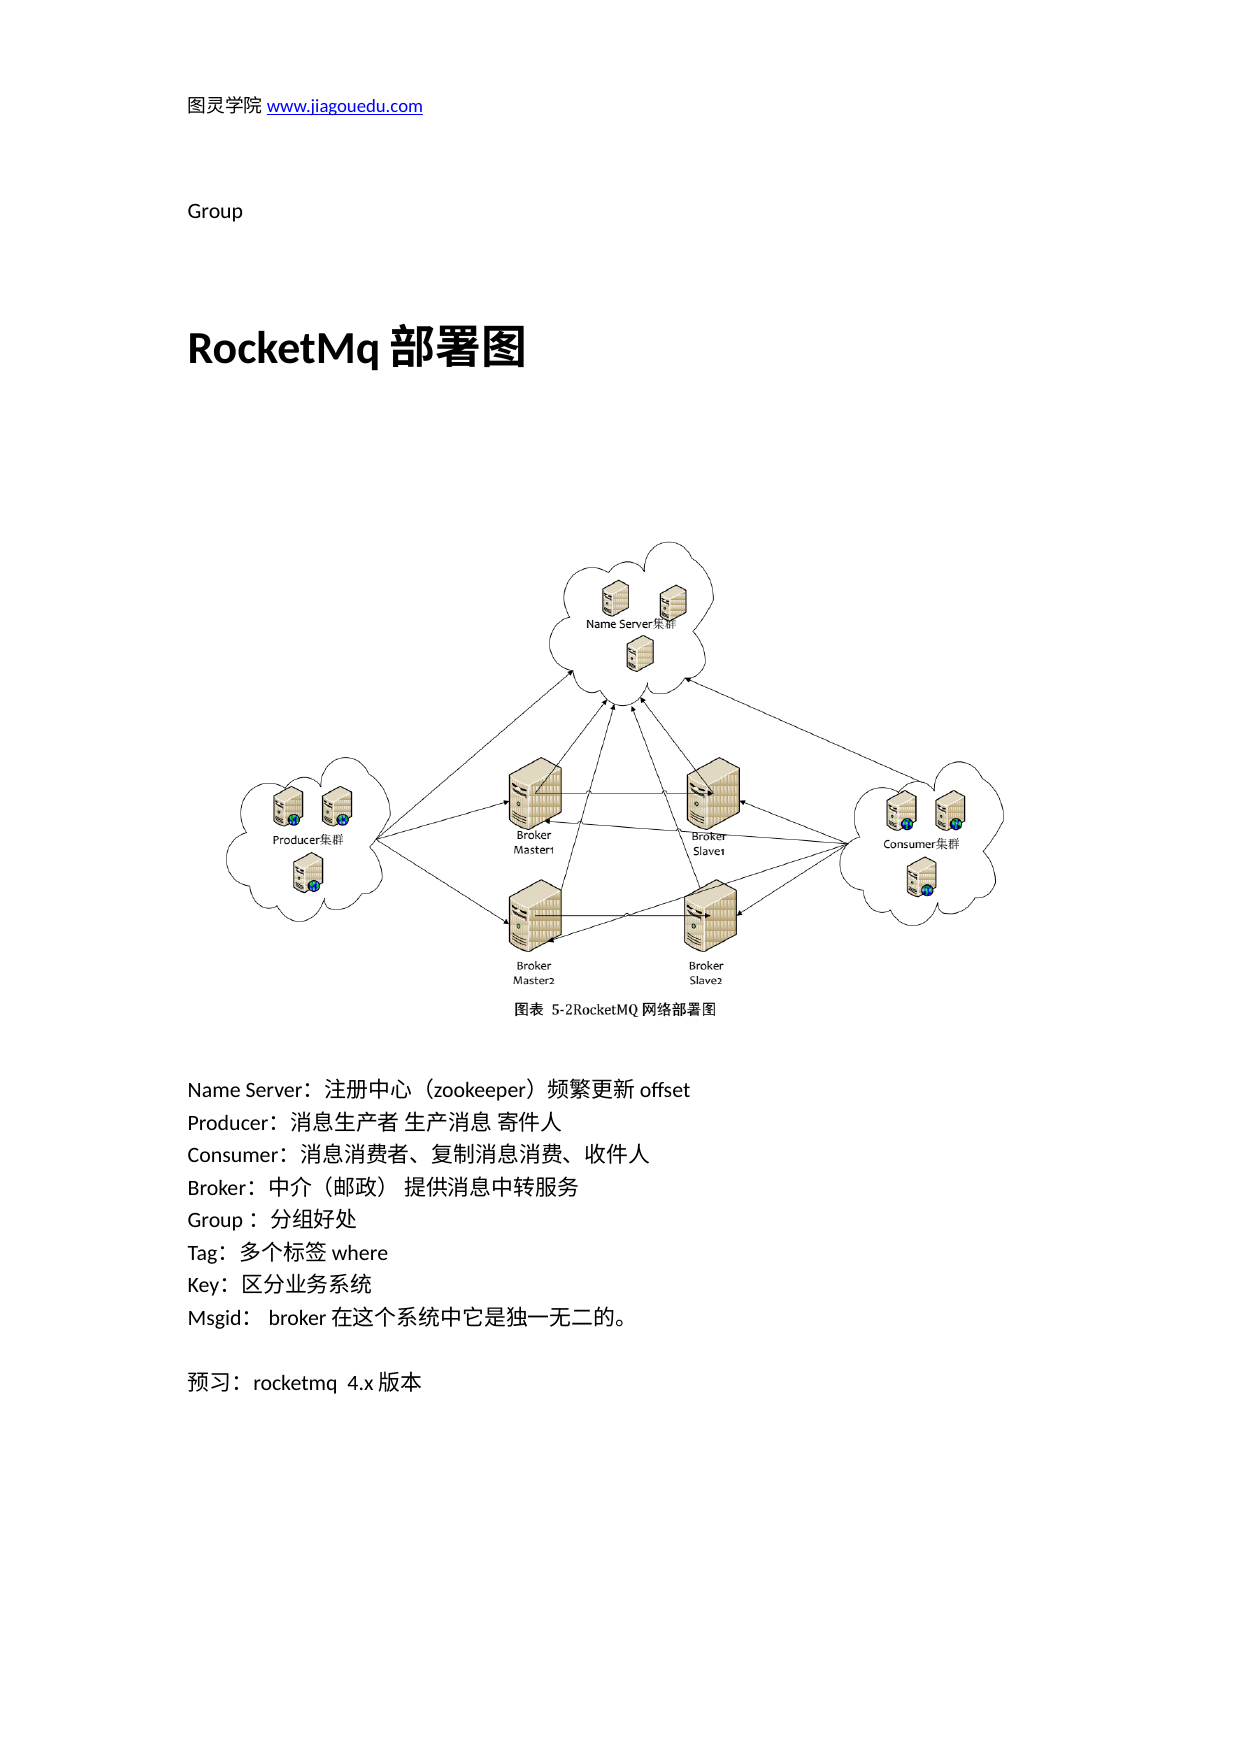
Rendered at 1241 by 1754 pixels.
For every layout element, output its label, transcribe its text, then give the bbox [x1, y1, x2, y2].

text Broker：中介（邮政） 提供消息中转服务 [187, 1169, 1053, 1202]
subtitle RocketMq部署图 [187, 295, 1053, 392]
text Consumer：消息消费者、复制消息消费、收件人 [187, 1137, 1053, 1169]
text Key：区分业务系统 [187, 1267, 1053, 1299]
picture [187, 519, 1052, 1028]
text Tag：多个标签 where [187, 1234, 1053, 1267]
text Producer：消息生产者 生产消息 寄件人 [187, 1104, 1053, 1137]
text Name Server：注册中心（zookeeper）频繁更新offset [187, 1072, 1053, 1104]
text Group ：分组好处 [187, 1202, 1053, 1234]
text Msgid： broker在这个系统中它是独一无二的。 [187, 1299, 1053, 1332]
text Group [187, 194, 1053, 227]
text 预习：rocketmq 4.x版本 [187, 1364, 1053, 1397]
